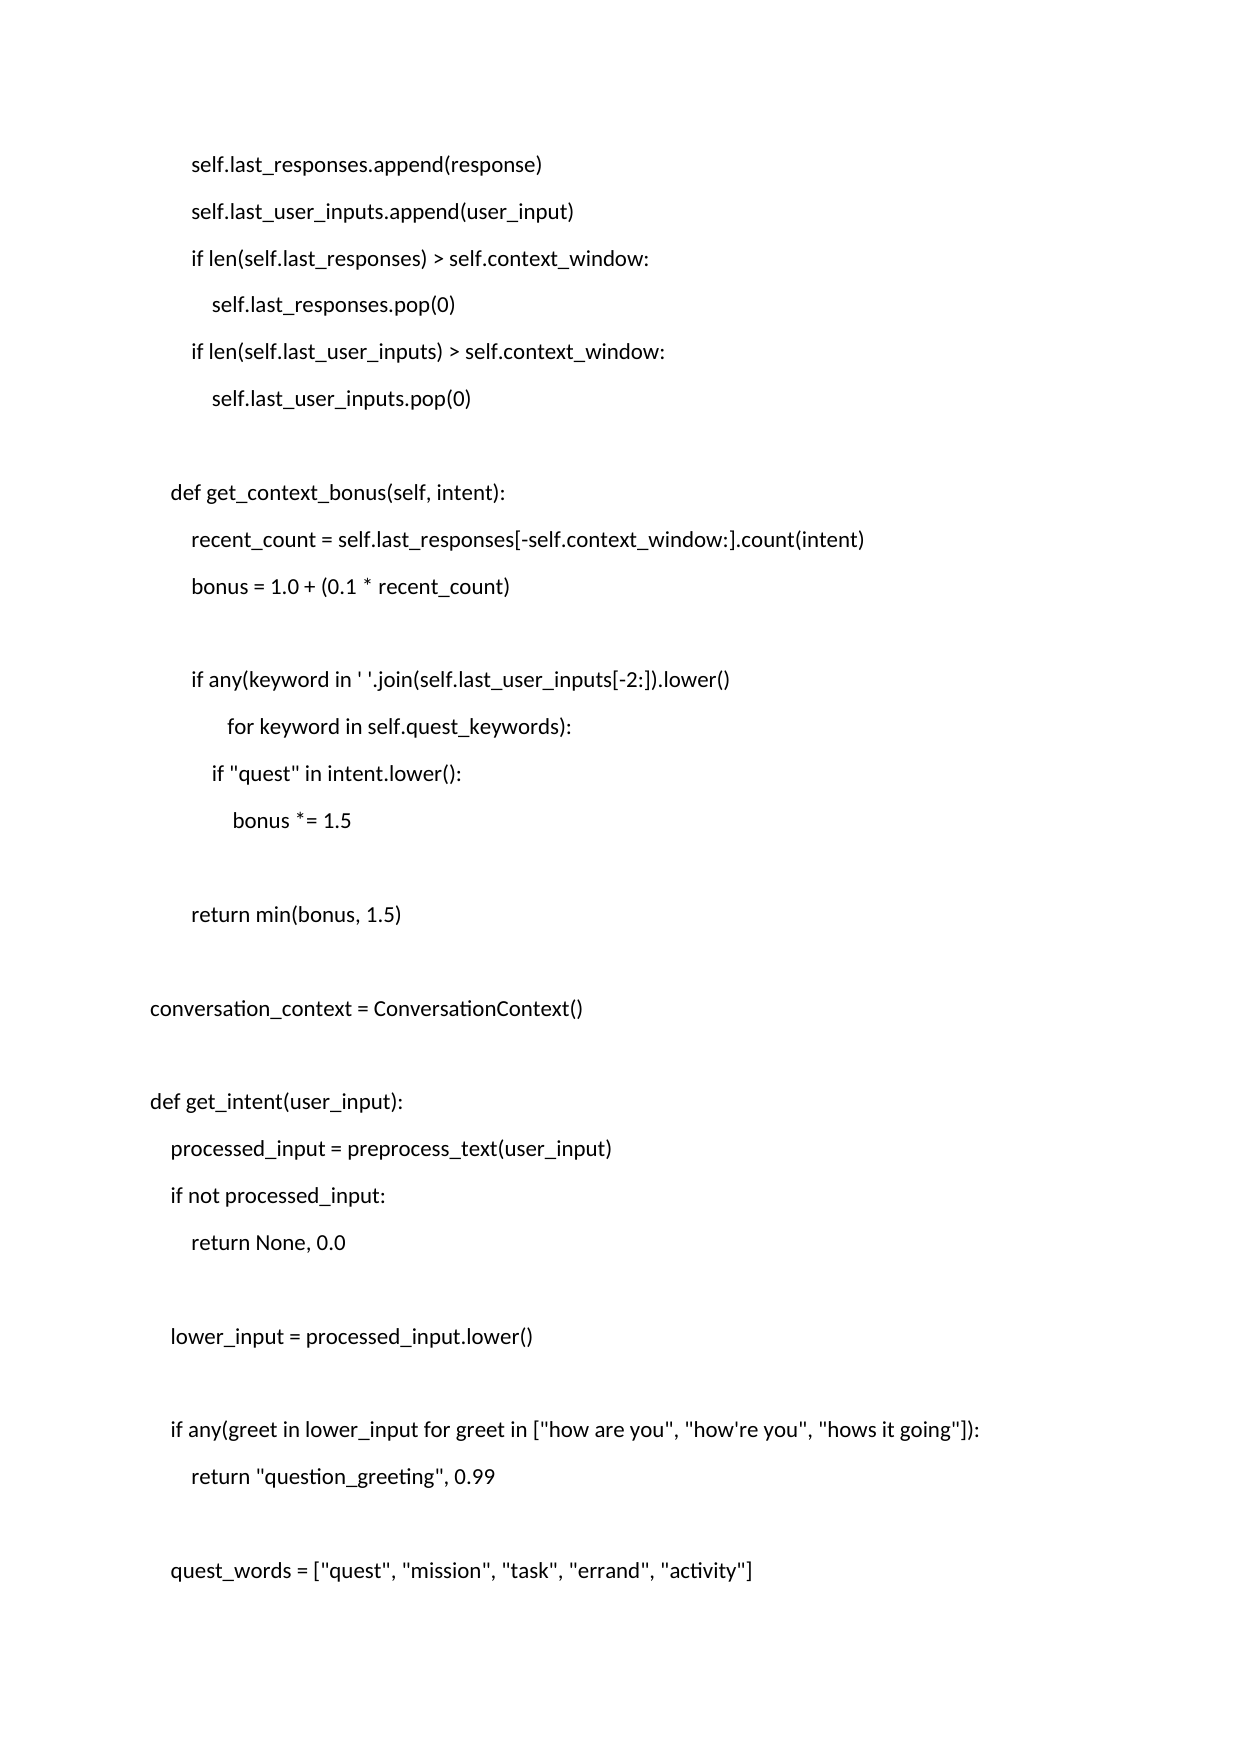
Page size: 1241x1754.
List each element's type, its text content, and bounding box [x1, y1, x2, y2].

text quest_words = ["quest", "mission", "task", "errand", "activity"] [150, 1556, 1090, 1584]
text conversation_context = ConversationContext() [150, 994, 1090, 1022]
text lower_input = processed_input.lower() [150, 1322, 1090, 1350]
text bonus = 1.0 + (0.1 * recent_count) [150, 572, 1090, 600]
text def get_context_bonus(self, intent): [150, 478, 1090, 506]
text return None, 0.0 [150, 1228, 1090, 1256]
text if "quest" in intent.lower(): [150, 759, 1090, 787]
text return "question_greeting", 0.99 [150, 1462, 1090, 1491]
text return min(bonus, 1.5) [150, 900, 1090, 928]
text if any(keyword in ' '.join(self.last_user_inputs[-2:]).lower() [150, 666, 1090, 694]
text if any(greet in lower_input for greet in ["how are you", "how're you", "hows it going"]): [150, 1416, 1090, 1444]
text if len(self.last_responses) > self.context_window: [150, 244, 1090, 272]
text for keyword in self.quest_keywords): [150, 712, 1090, 741]
text if not processed_input: [150, 1181, 1090, 1209]
text bonus *= 1.5 [150, 806, 1090, 834]
text self.last_responses.append(response) [150, 150, 1090, 178]
text processed_input = preprocess_text(user_input) [150, 1134, 1090, 1162]
text recent_count = self.last_responses[-self.context_window:].count(intent) [150, 525, 1090, 553]
text if len(self.last_user_inputs) > self.context_window: [150, 337, 1090, 366]
text def get_intent(user_input): [150, 1087, 1090, 1116]
text self.last_responses.pop(0) [150, 291, 1090, 319]
text self.last_user_inputs.append(user_input) [150, 197, 1090, 225]
text self.last_user_inputs.pop(0) [150, 384, 1090, 412]
